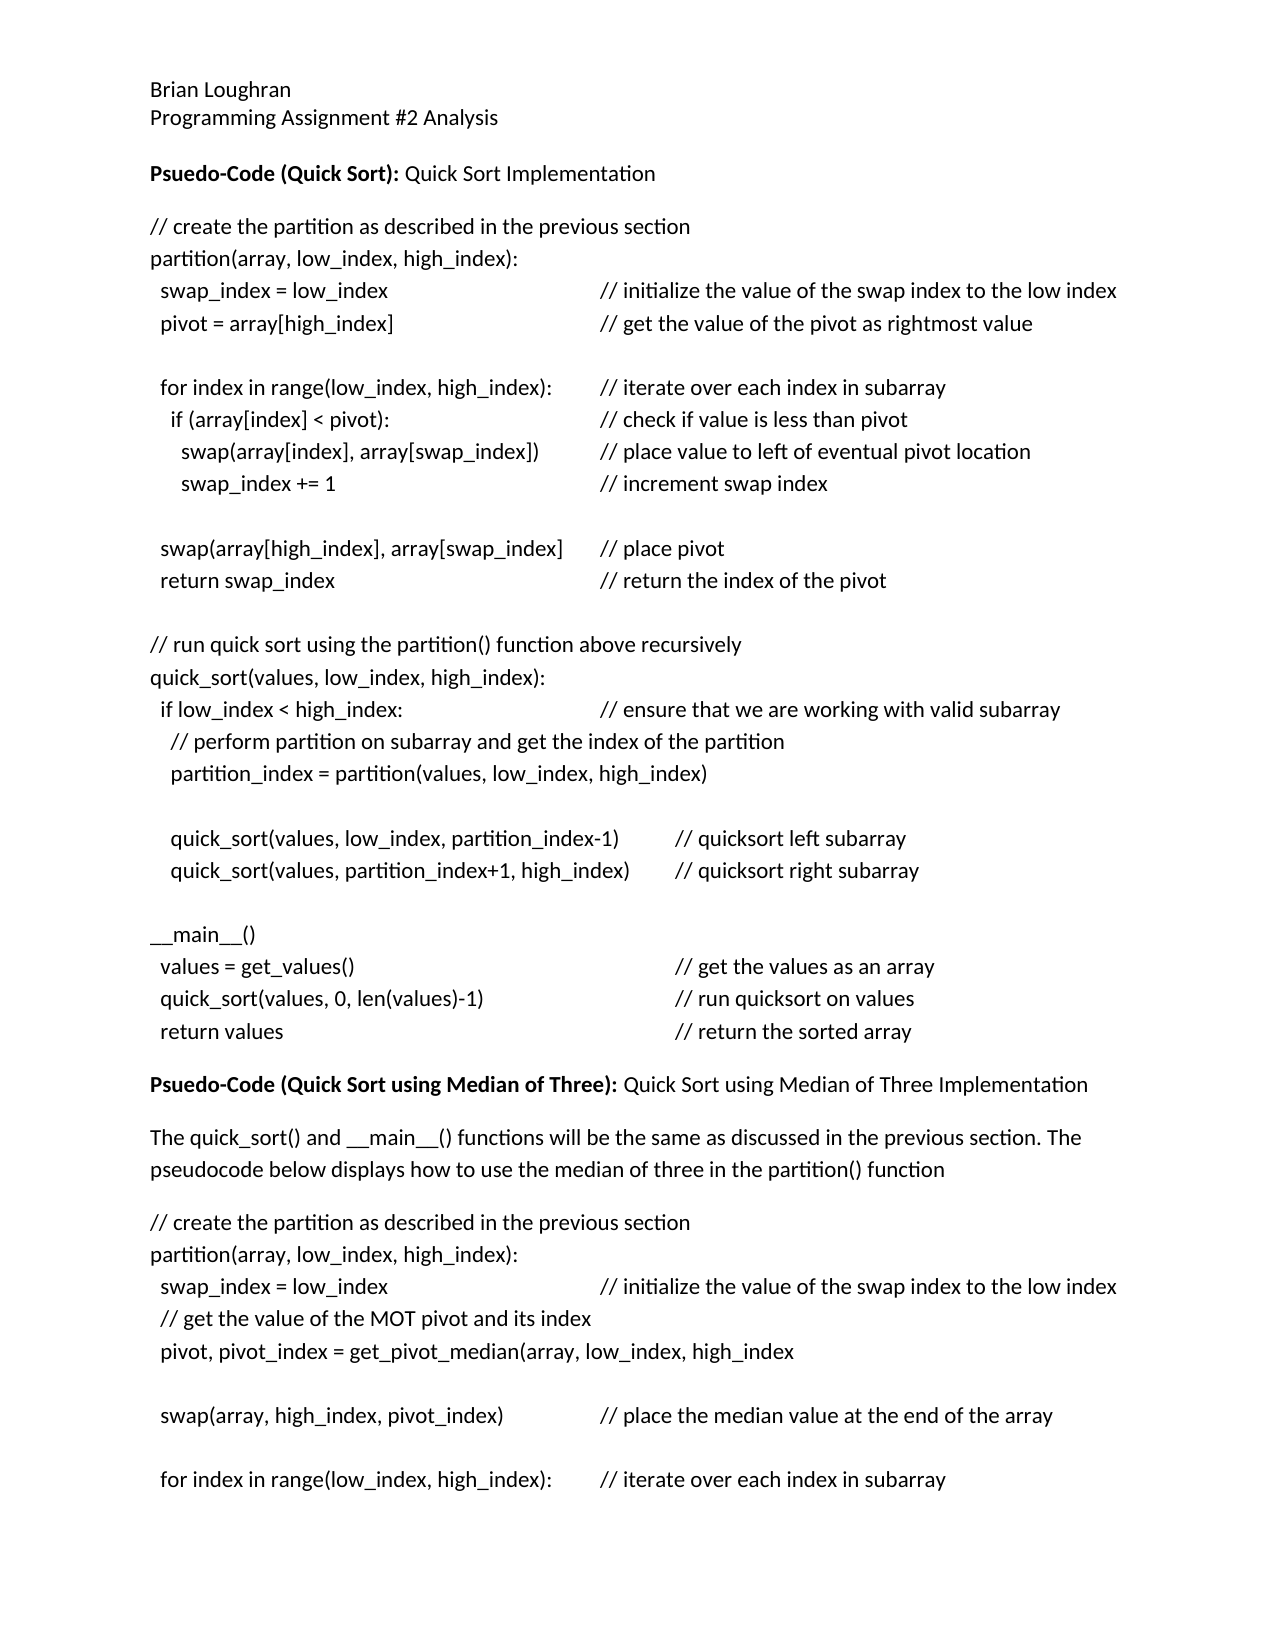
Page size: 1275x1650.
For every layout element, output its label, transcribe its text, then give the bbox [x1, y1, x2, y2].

text Psuedo-Code (Quick Sort using Median of Three): Quick Sort using Median of Three Implementation [150, 1070, 1125, 1098]
text // create the partition as described in the previous section partition(array, low_index, high_index): swap_index = low_index // initialize the value of the swap index to the low index pivot = array[high_index] // get the value of the pivot as rightmost value for index in range(low_index, high_index): // iterate over each index in subarray if (array[index] < pivot): // check if value is less than pivot swap(array[index], array[swap_index]) // place value to left of eventual pivot location swap_index += 1 // increment swap index swap(array[high_index], array[swap_index] // place pivot return swap_index // return the index of the pivot // run quick sort using the partition() function above recursively quick_sort(values, low_index, high_index): if low_index < high_index: // ensure that we are working with valid subarray // perform partition on subarray and get the index of the partition partition_index = partition(values, low_index, high_index) quick_sort(values, low_index, partition_index-1) // quicksort left subarray quick_sort(values, partition_index+1, high_index) // quicksort right subarray __main__() values = get_values() // get the values as an array quick_sort(values, 0, len(values)-1) // run quicksort on values return values // return the sorted array [150, 212, 1125, 1045]
text Psuedo-Code (Quick Sort): Quick Sort Implementation [150, 159, 1125, 187]
text The quick_sort() and __main__() functions will be the same as discussed in the previous section. The pseudocode below displays how to use the median of three in the partition() function [150, 1123, 1125, 1183]
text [150, 1208, 1125, 1493]
